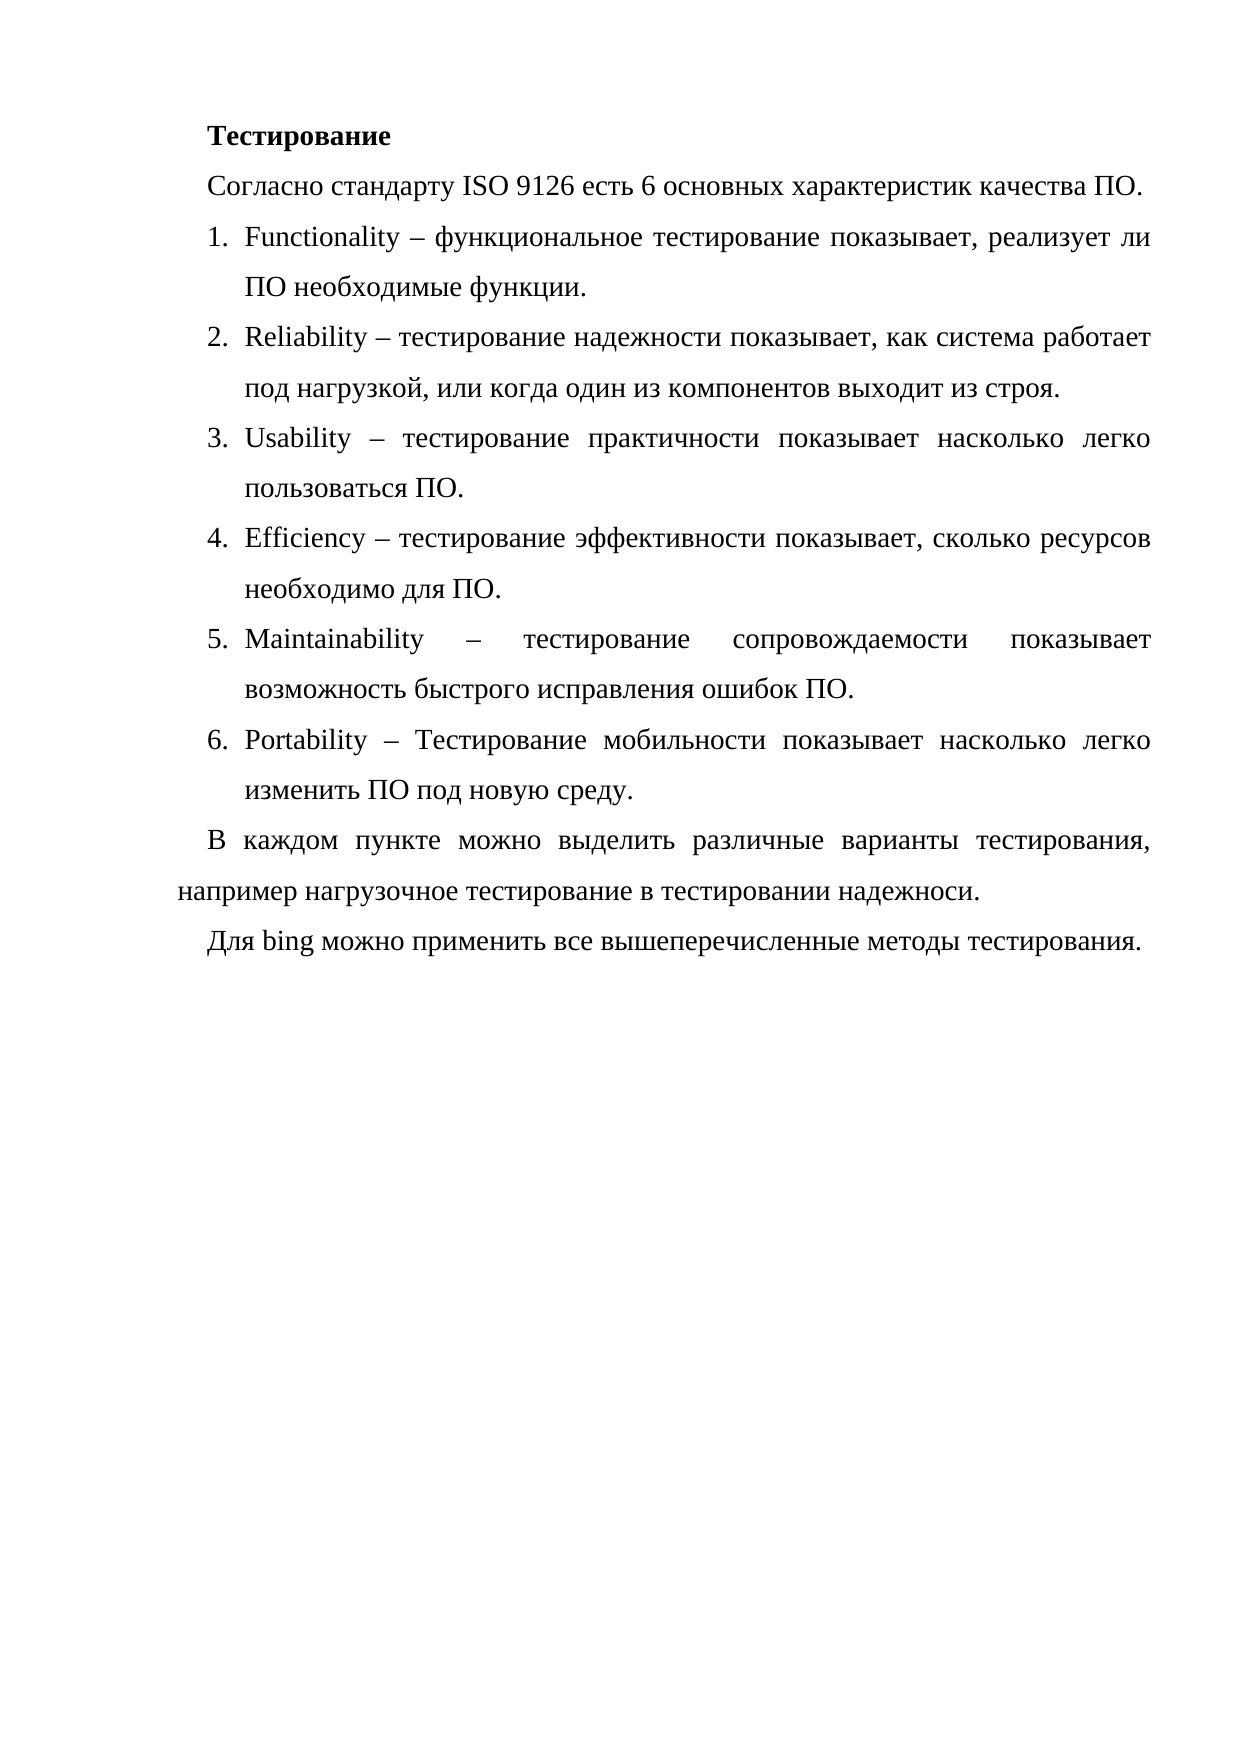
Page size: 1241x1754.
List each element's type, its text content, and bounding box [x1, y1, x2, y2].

text Для bing можно применить все вышеперечисленные методы тестирования. [177, 923, 1152, 957]
list Usability – тестирование практичности показывает насколько легко пользоваться ПО. [207, 420, 1152, 504]
list Efficiency – тестирование эффективности показывает, сколько ресурсов необходимо для ПО. [207, 521, 1152, 604]
text Тестирование [177, 118, 1152, 152]
list Portability – Тестирование мобильности показывает насколько легко изменить ПО под новую среду. [207, 722, 1152, 806]
list Reliability – тестирование надежности показывает, как система работает под нагрузкой, или когда один из компонентов выходит из строя. [207, 319, 1152, 403]
list Functionality – функциональное тестирование показывает, реализует ли ПО необходимые функции. [207, 219, 1152, 303]
text В каждом пункте можно выделить различные варианты тестирования, например нагрузочное тестирование в тестировании надежноси. [177, 822, 1152, 906]
list Maintainability – тестирование сопровождаемости показывает возможность быстрого исправления ошибок ПО. [207, 621, 1152, 705]
text Согласно стандарту ISO 9126 есть 6 основных характеристик качества ПО. [177, 168, 1152, 202]
